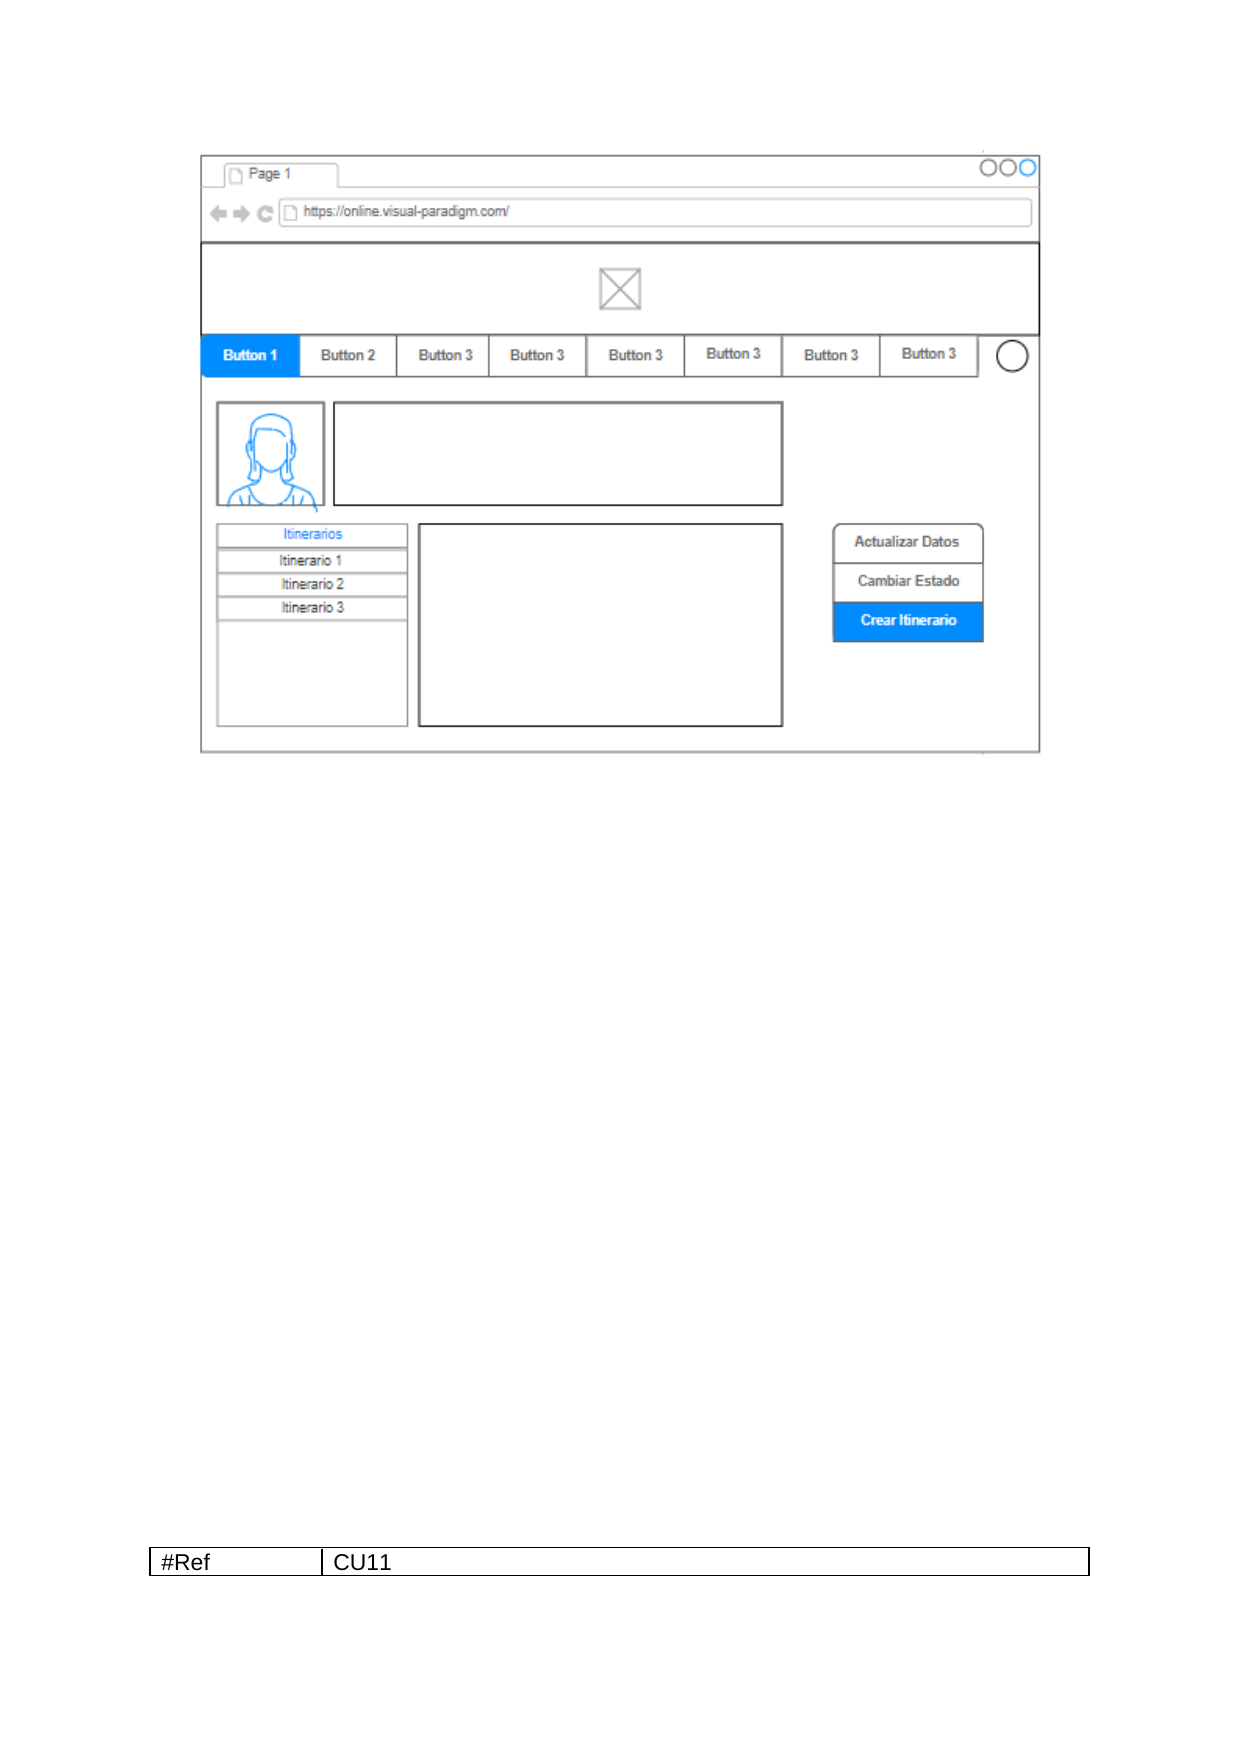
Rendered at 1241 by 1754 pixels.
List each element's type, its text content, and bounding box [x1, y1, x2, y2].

table_header CU11 [323, 1548, 1088, 1575]
picture [199, 150, 1042, 757]
table_header #Ref [151, 1548, 322, 1575]
